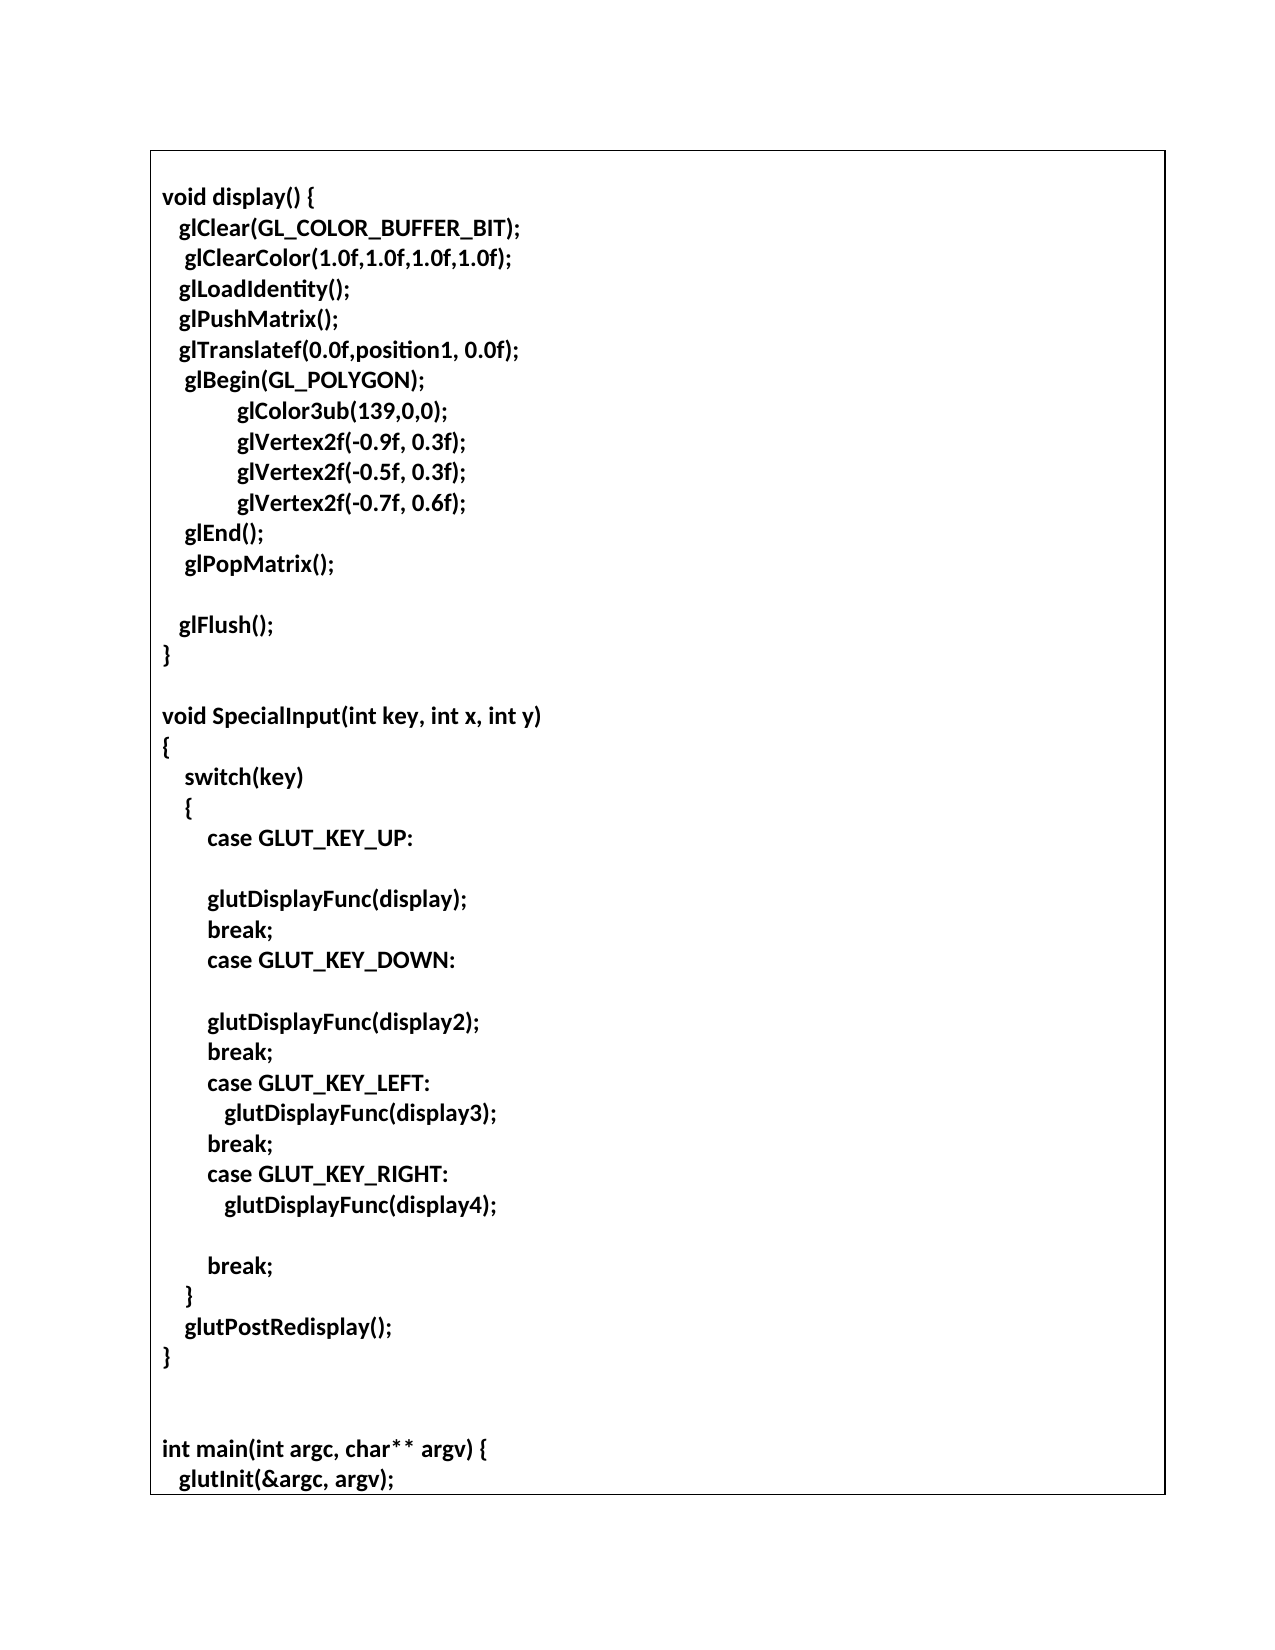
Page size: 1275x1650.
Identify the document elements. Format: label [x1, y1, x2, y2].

table_cell [151, 151, 1164, 1494]
